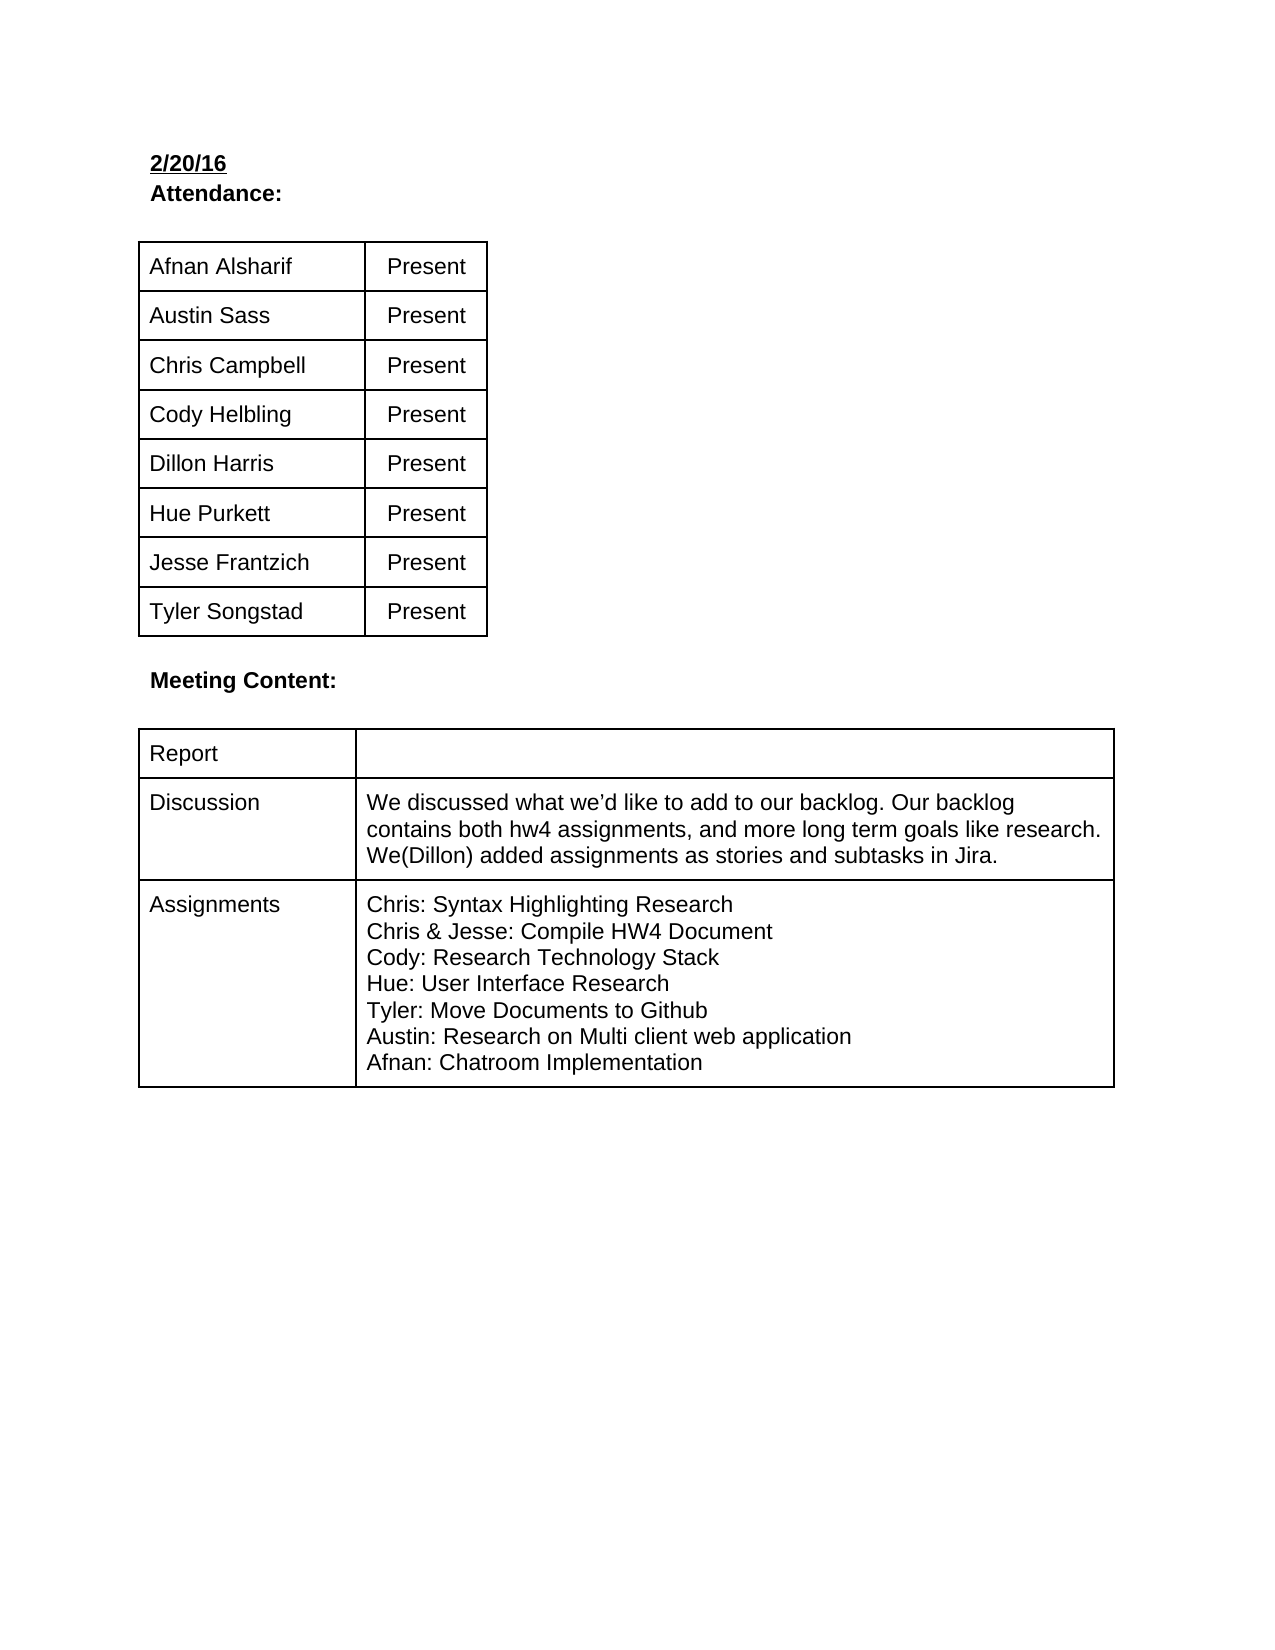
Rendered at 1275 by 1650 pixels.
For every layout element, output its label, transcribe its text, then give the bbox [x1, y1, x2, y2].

table_cell Cody Helbling [140, 391, 364, 438]
table_cell We discussed what we’d like to add to our backlog. Our backlog contains both hw4 assignments, and more long term goals like research. We(Dillon) added assignments as stories and subtasks in Jira. [357, 779, 1113, 879]
table_cell Hue Purkett [140, 489, 364, 536]
table_header Afnan Alsharif [140, 243, 364, 290]
table_cell Jesse Frantzich [140, 538, 364, 586]
table_cell Discussion [140, 779, 355, 879]
table_cell Present [366, 440, 486, 487]
table_cell Assignments [140, 881, 355, 1086]
text Meeting Content: [150, 667, 1125, 693]
table_cell Present [366, 489, 486, 536]
table_cell Present [366, 341, 486, 388]
table_cell Dillon Harris [140, 440, 364, 487]
table_cell Tyler Songstad [140, 588, 364, 635]
table_cell Chris Campbell [140, 341, 364, 388]
text Attendance: [150, 180, 1125, 207]
table_header Report [140, 730, 355, 777]
table_cell Chris: Syntax Highlighting Research Chris & Jesse: Compile HW4 Document Cody: Research Technology Stack Hue: User Interface Research Tyler: Move Documents to Github Austin: Research on Multi client web application Afnan: Chatroom Implementation [357, 881, 1113, 1086]
table_cell Present [366, 588, 486, 635]
table_cell Present [366, 391, 486, 438]
table_cell Austin Sass [140, 292, 364, 339]
table_cell Present [366, 538, 486, 586]
table_header [357, 730, 1113, 777]
text 2/20/16 [150, 150, 1125, 176]
table_cell Present [366, 292, 486, 339]
table_header Present [366, 243, 486, 290]
